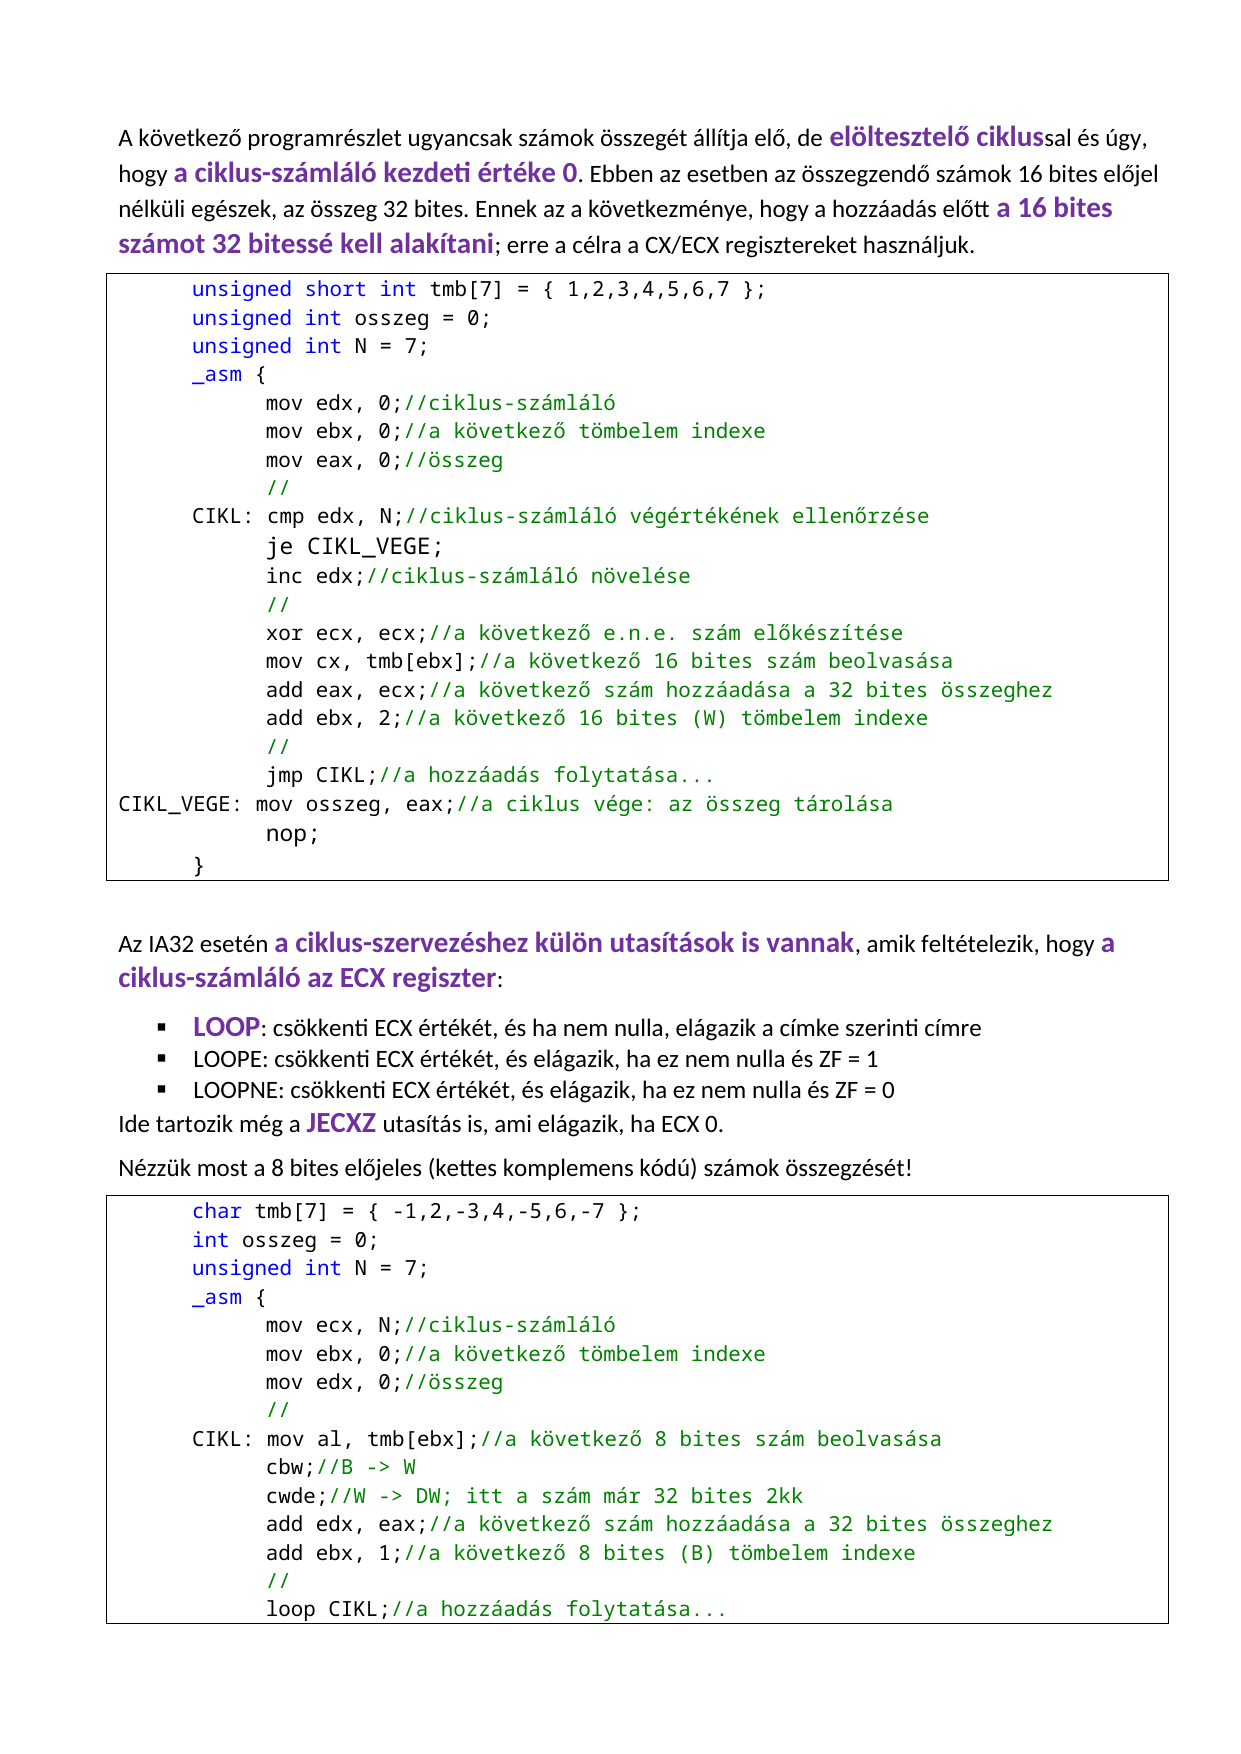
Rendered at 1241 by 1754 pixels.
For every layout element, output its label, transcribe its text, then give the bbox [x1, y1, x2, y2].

table_header unsigned short int tmb[7] = { 1,2,3,4,5,6,7 }; unsigned int osszeg = 0; unsigned int N = 7; _asm { mov edx, 0;//ciklus-számláló mov ebx, 0;//a következő tömbelem indexe mov eax, 0;//összeg // CIKL: cmp edx, N;//ciklus-számláló végértékének ellenőrzése je CIKL_VEGE; inc edx;//ciklus-számláló növelése // xor ecx, ecx;//a következő e.n.e. szám előkészítése mov cx, tmb[ebx];//a következő 16 bites szám beolvasása add eax, ecx;//a következő szám hozzáadása a 32 bites összeghez add ebx, 2;//a következő 16 bites (W) tömbelem indexe // jmp CIKL;//a hozzáadás folytatása... CIKL_VEGE: mov osszeg, eax;//a ciklus vége: az összeg tárolása nop; } [107, 274, 1168, 880]
list LOOP: csökkenti ECX értékét, és ha nem nulla, elágazik a címke szerinti címre [156, 1008, 1181, 1043]
text A következő programrészlet ugyancsak számok összegét állítja elő, de elöltesztelő ciklussal és úgy, hogy a ciklus-számláló kezdeti értéke 0. Ebben az esetben az összegzendő számok 16 bites előjel nélküli egészek, az összeg 32 bites. Ennek az a következménye, hogy a hozzáadás előtt a 16 bites számot 32 bitessé kell alakítani; erre a célra a CX/ECX regisztereket használjuk. [118, 118, 1181, 261]
list LOOPNE: csökkenti ECX értékét, és elágazik, ha ez nem nulla és ZF = 0 [156, 1074, 1181, 1104]
text Nézzük most a 8 bites előjeles (kettes komplemens kódú) számok összegzését! [118, 1152, 1181, 1183]
text Az IA32 esetén a ciklus-szervezéshez külön utasítások is vannak, amik feltételezik, hogy a ciklus-számláló az ECX regiszter: [118, 924, 1181, 995]
text Ide tartozik még a JECXZ utasítás is, ami elágazik, ha ECX 0. [118, 1104, 1181, 1140]
list LOOPE: csökkenti ECX értékét, és elágazik, ha ez nem nulla és ZF = 1 [156, 1043, 1181, 1074]
